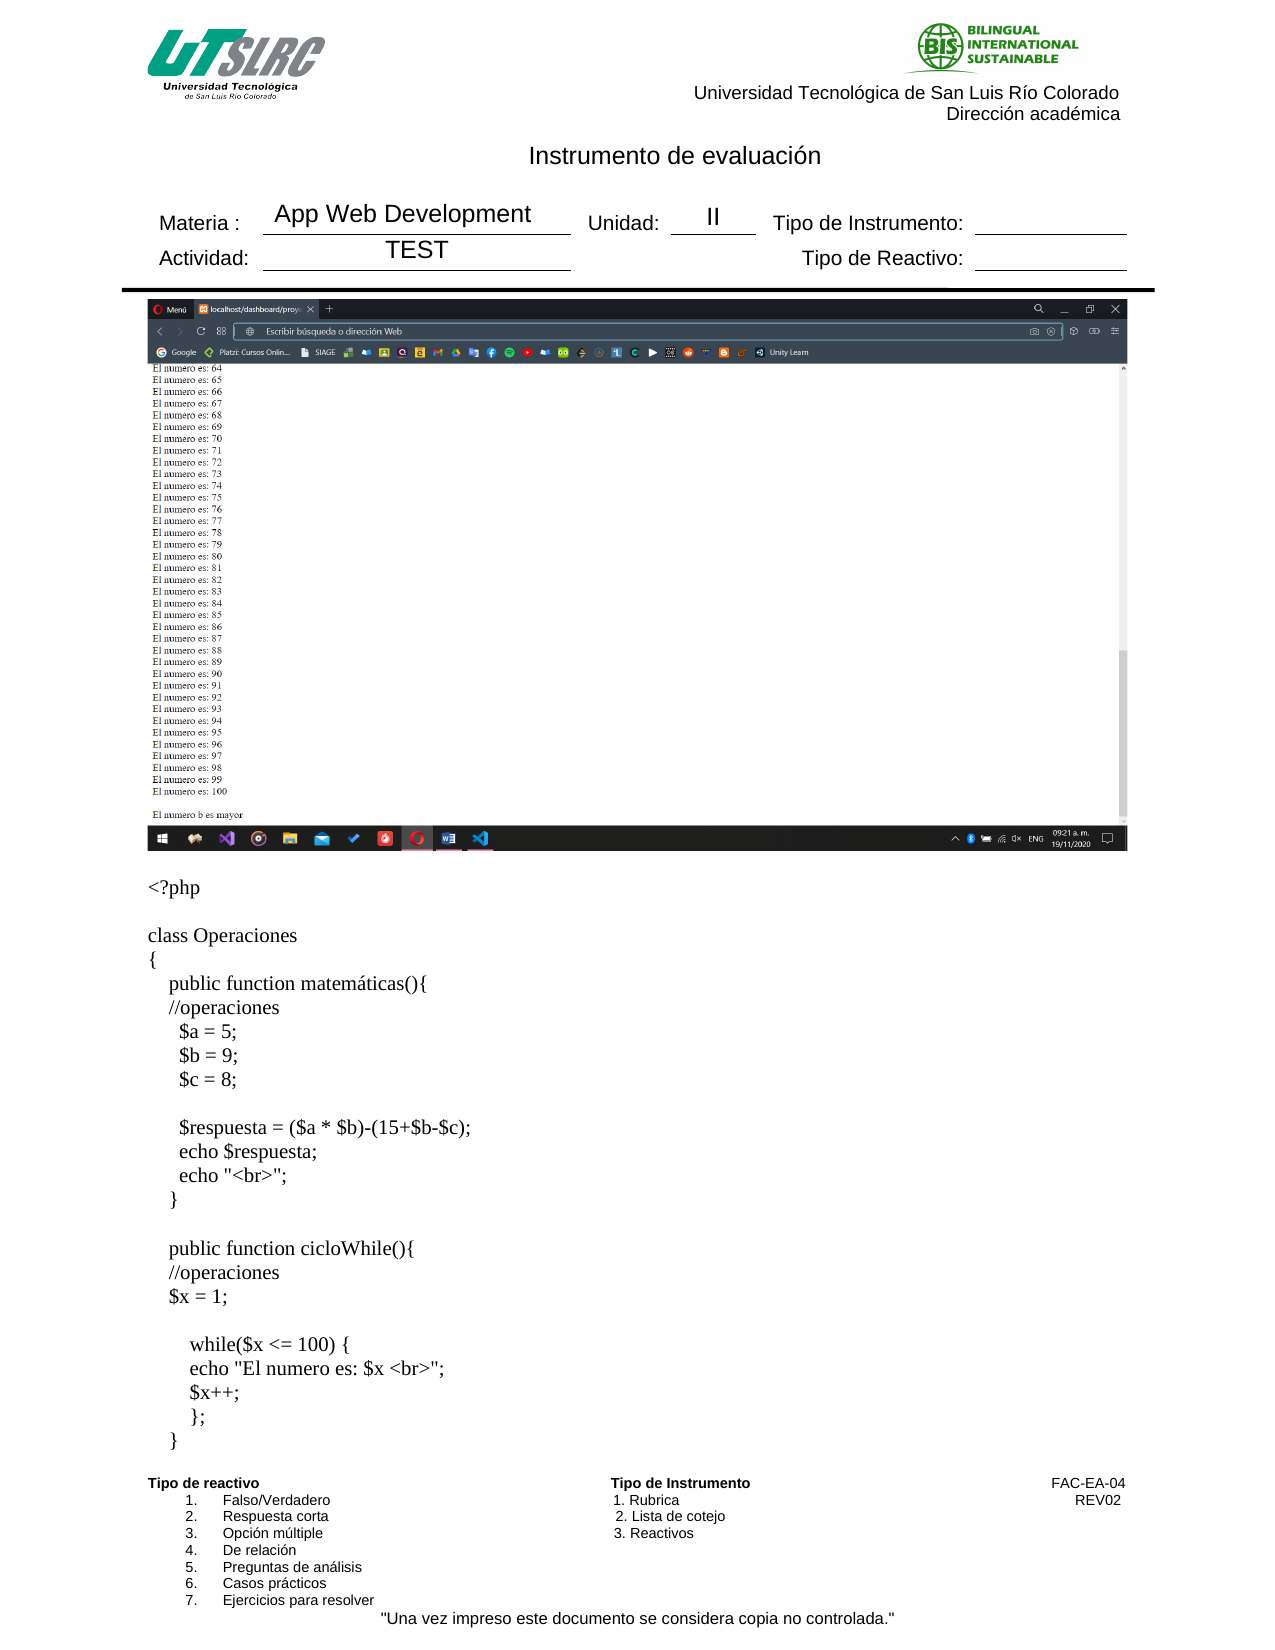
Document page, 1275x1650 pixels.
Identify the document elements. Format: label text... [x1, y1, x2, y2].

picture [147, 299, 1128, 851]
picture [900, 17, 1085, 79]
text echo $respuesta; [148, 1139, 1127, 1163]
text }; [148, 1404, 1127, 1428]
text { [148, 947, 1127, 971]
text //operaciones [148, 995, 1127, 1019]
text $x++; [148, 1380, 1127, 1404]
text $x = 1; [148, 1284, 1127, 1308]
text } [148, 1187, 1127, 1211]
text <?php [148, 874, 1127, 899]
text //operaciones [148, 1259, 1127, 1284]
text $b = 9; [148, 1043, 1127, 1067]
text while($x <= 100) { [148, 1332, 1127, 1356]
text public function matemáticas(){ [148, 971, 1127, 995]
text } [148, 1428, 1127, 1452]
text $a = 5; [148, 1019, 1127, 1043]
text public function cicloWhile(){ [148, 1236, 1127, 1259]
text echo "<br>"; [148, 1163, 1127, 1187]
text echo "El numero es: $x <br>"; [148, 1356, 1127, 1380]
picture [147, 29, 325, 99]
text class Operaciones [148, 923, 1127, 947]
text $c = 8; [148, 1067, 1127, 1091]
text $respuesta = ($a * $b)-(15+$b-$c); [148, 1115, 1127, 1139]
